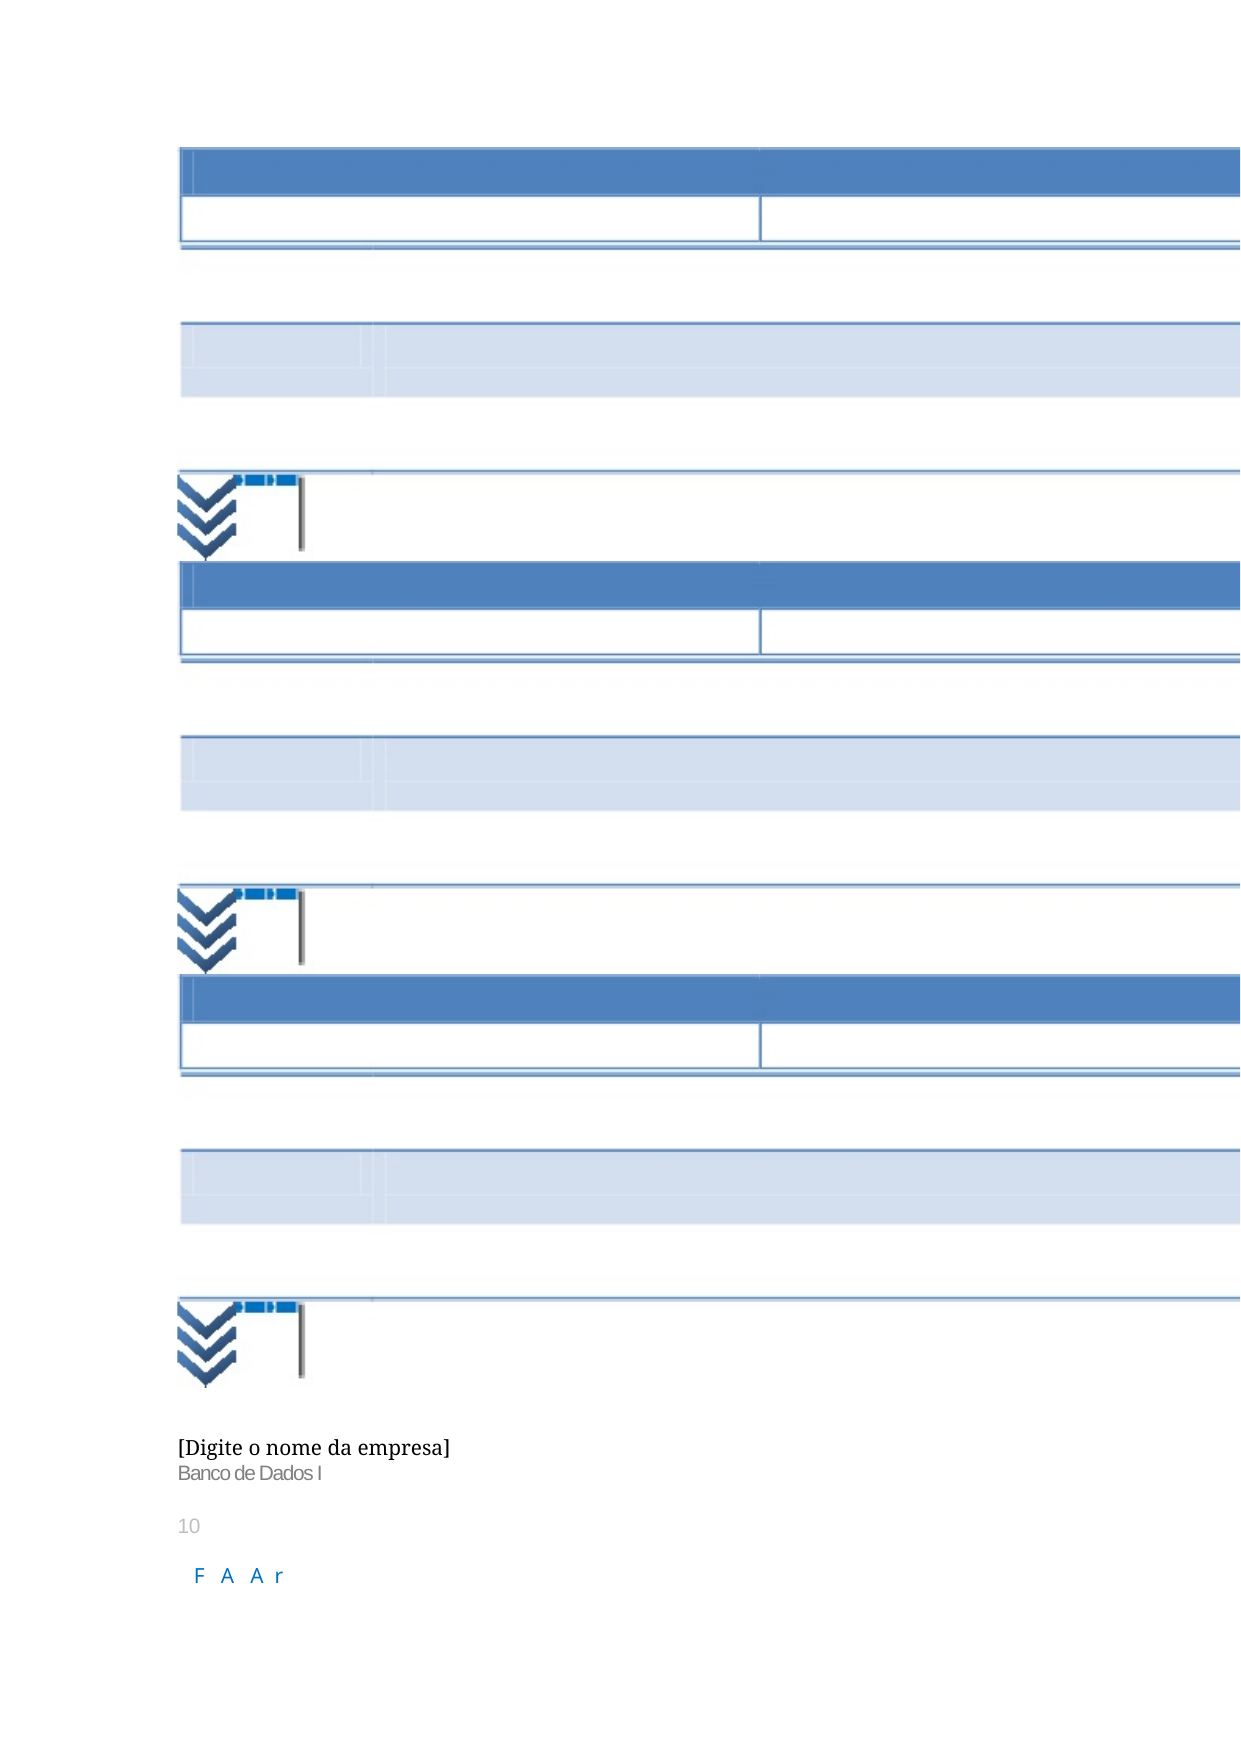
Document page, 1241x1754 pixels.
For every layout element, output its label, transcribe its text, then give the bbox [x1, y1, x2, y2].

text 10 [177, 1513, 1063, 1537]
picture [177, 147, 1241, 1388]
text F A A r [177, 1561, 1063, 1590]
text [Digite o nome da empresa] [177, 1433, 1063, 1461]
text Banco de Dados I [177, 1461, 1063, 1485]
